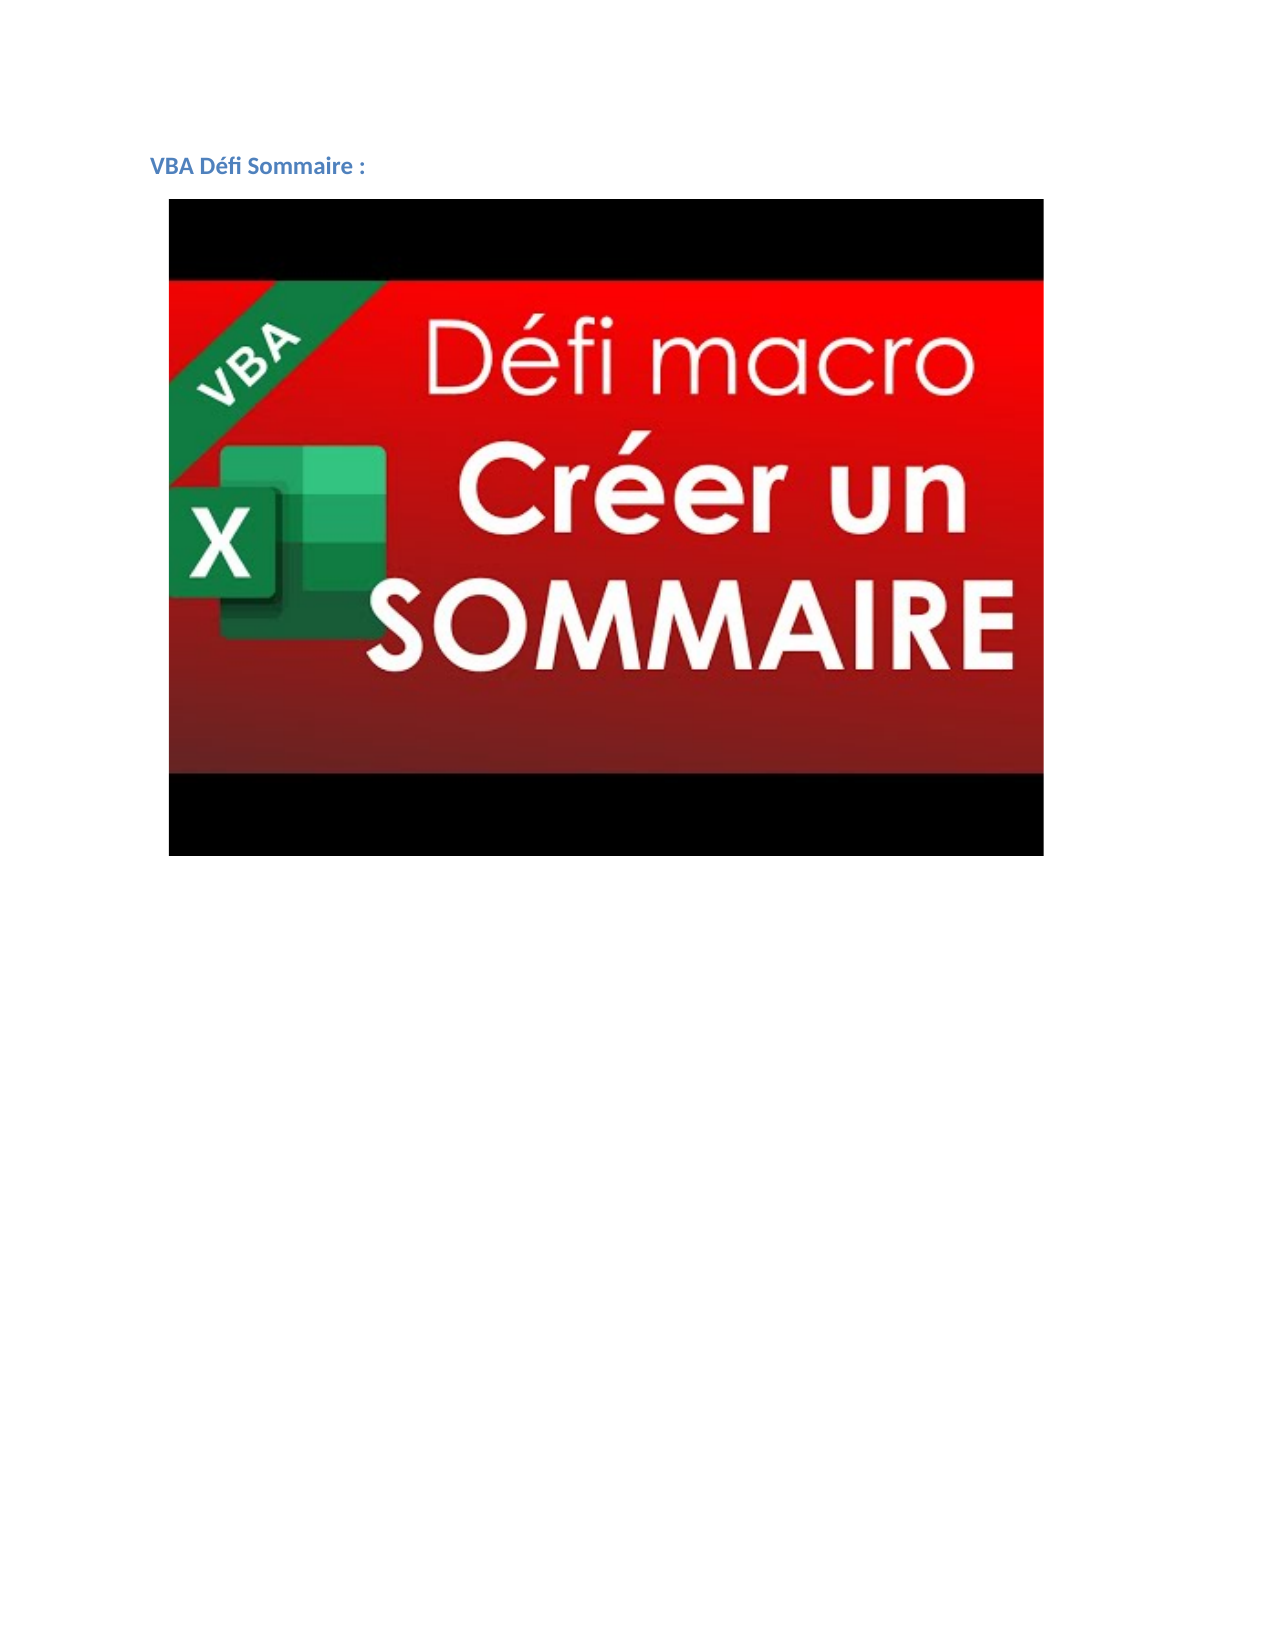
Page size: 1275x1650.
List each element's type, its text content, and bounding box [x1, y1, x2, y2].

picture [168, 199, 1044, 856]
subtitle VBA Défi Sommaire : [150, 150, 1125, 181]
